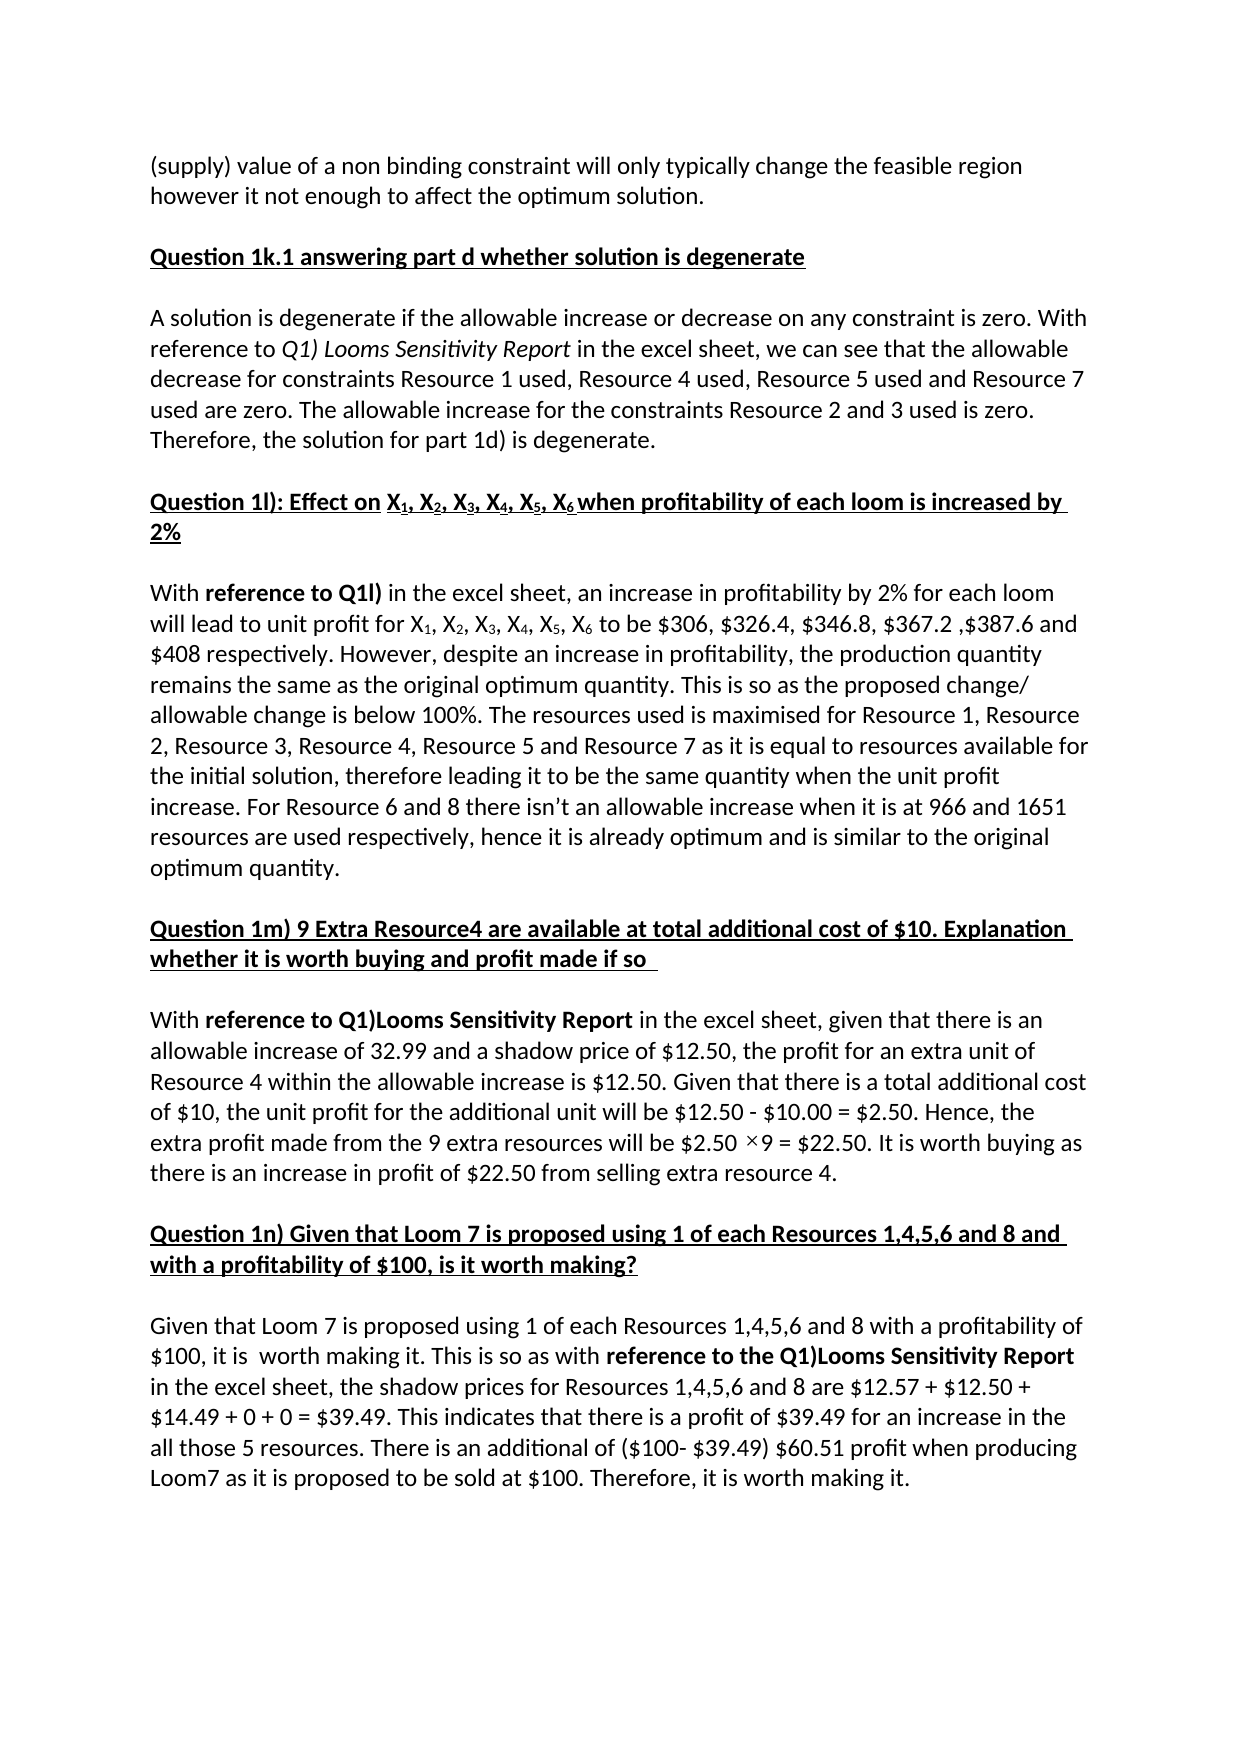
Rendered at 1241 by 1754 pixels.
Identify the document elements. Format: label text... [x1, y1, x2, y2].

text Question 1k.1 answering part d whether solution is degenerate [150, 242, 1090, 272]
text Given that Loom 7 is proposed using 1 of each Resources 1,4,5,6 and 8 with a profitability of $100, it is worth making it. This is so as with reference to the Q1)Looms Sensitivity Report in the excel sheet, the shadow prices for Resources 1,4,5,6 and 8 are $12.57 + $12.50 + $14.49 + 0 + 0 = $39.49. This indicates that there is a profit of $39.49 for an increase in the all those 5 resources. There is an additional of ($100- $39.49) $60.51 profit when producing Loom7 as it is proposed to be sold at $100. Therefore, it is worth making it. [150, 1310, 1090, 1493]
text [150, 150, 1090, 211]
text Question 1m) 9 Extra Resource4 are available at total additional cost of $10. Explanation whether it is worth buying and profit made if so [150, 913, 1090, 974]
text Question 1n) Given that Loom 7 is proposed using 1 of each Resources 1,4,5,6 and 8 and with a profitability of $100, is it worth making? [150, 1218, 1090, 1279]
text With reference to Q1l) in the excel sheet, an increase in profitability by 2% for each loom will lead to unit profit for X1, X2, X3, X4, X5, X6 to be $306, $326.4, $346.8, $367.2 ,$387.6 and $408 respectively. However, despite an increase in profitability, the production quantity remains the same as the original optimum quantity. This is so as the proposed change/ allowable change is below 100%. The resources used is maximised for Resource 1, Resource 2, Resource 3, Resource 4, Resource 5 and Resource 7 as it is equal to resources available for the initial solution, therefore leading it to be the same quantity when the unit profit increase. For Resource 6 and 8 there isn’t an allowable increase when it is at 966 and 1651 resources are used respectively, hence it is already optimum and is similar to the original optimum quantity. [150, 577, 1090, 882]
text Question 1l): Effect on X1, X2, X3, X4, X5, X6 when profitability of each loom is increased by 2% [150, 486, 1090, 547]
text With reference to Q1)Looms Sensitivity Report in the excel sheet, given that there is an allowable increase of 32.99 and a shadow price of $12.50, the profit for an extra unit of Resource 4 within the allowable increase is $12.50. Given that there is a total additional cost of $10, the unit profit for the additional unit will be $12.50 - $10.00 = $2.50. Hence, the extra profit made from the 9 extra resources will be $2.50 9 = $22.50. It is worth buying as there is an increase in profit of $22.50 from selling extra resource 4. [150, 1004, 1090, 1188]
text A solution is degenerate if the allowable increase or decrease on any constraint is zero. With reference to Q1) Looms Sensitivity Report in the excel sheet, we can see that the allowable decrease for constraints Resource 1 used, Resource 4 used, Resource 5 used and Resource 7 used are zero. The allowable increase for the constraints Resource 2 and 3 used is zero. Therefore, the solution for part 1d) is degenerate. [150, 303, 1090, 455]
